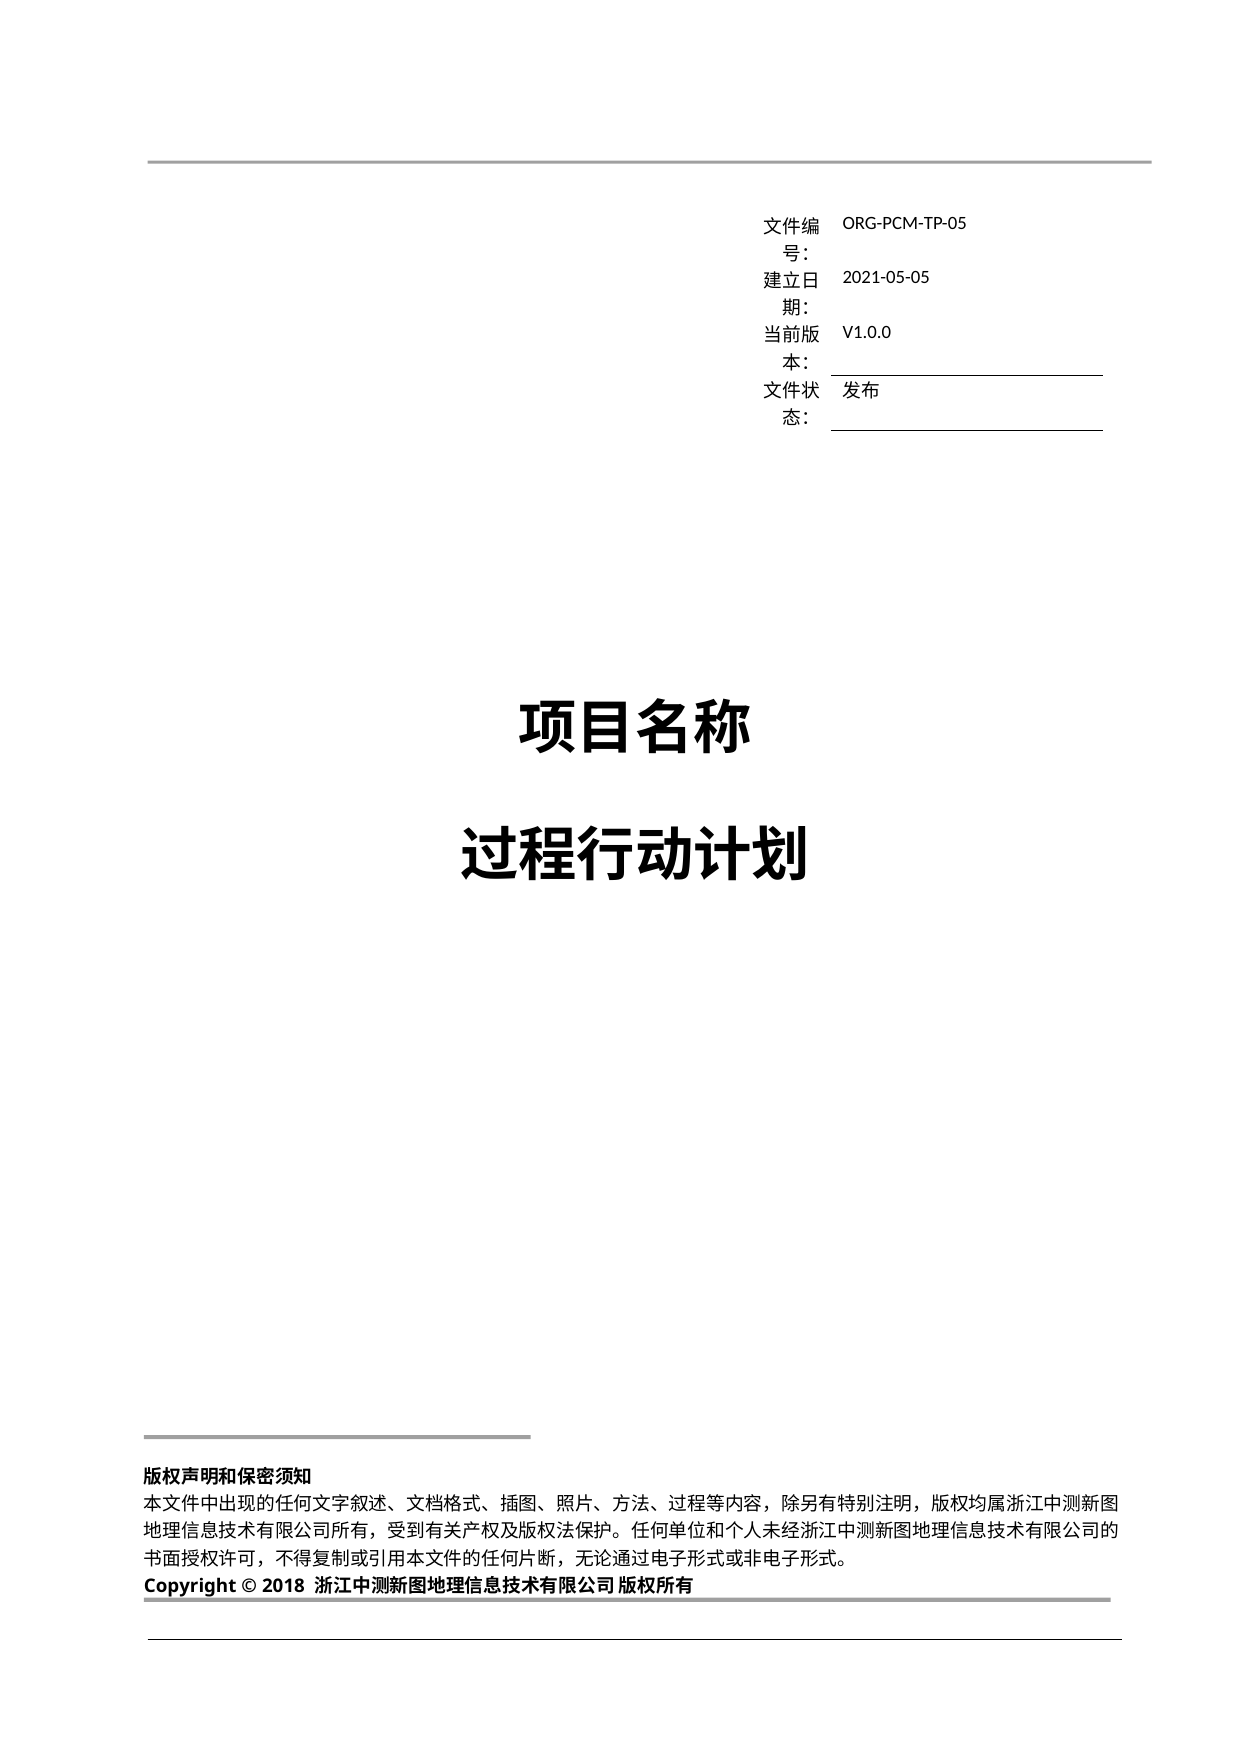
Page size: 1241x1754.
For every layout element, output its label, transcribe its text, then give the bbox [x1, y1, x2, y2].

table_cell 建立日期： [716, 266, 831, 320]
table_header ORG-PCM-TP-05 [831, 211, 1103, 266]
text 版本修订记录（项目） [148, 356, 1122, 388]
table_cell 文件状态： [716, 375, 831, 430]
table_cell 发布 [831, 376, 1103, 430]
table_header 文件编号： [716, 211, 831, 266]
table_cell 当前版本： [716, 320, 831, 374]
table_cell 2021-05-05 [831, 266, 1103, 320]
table_cell V1.0.0 [831, 320, 1103, 374]
